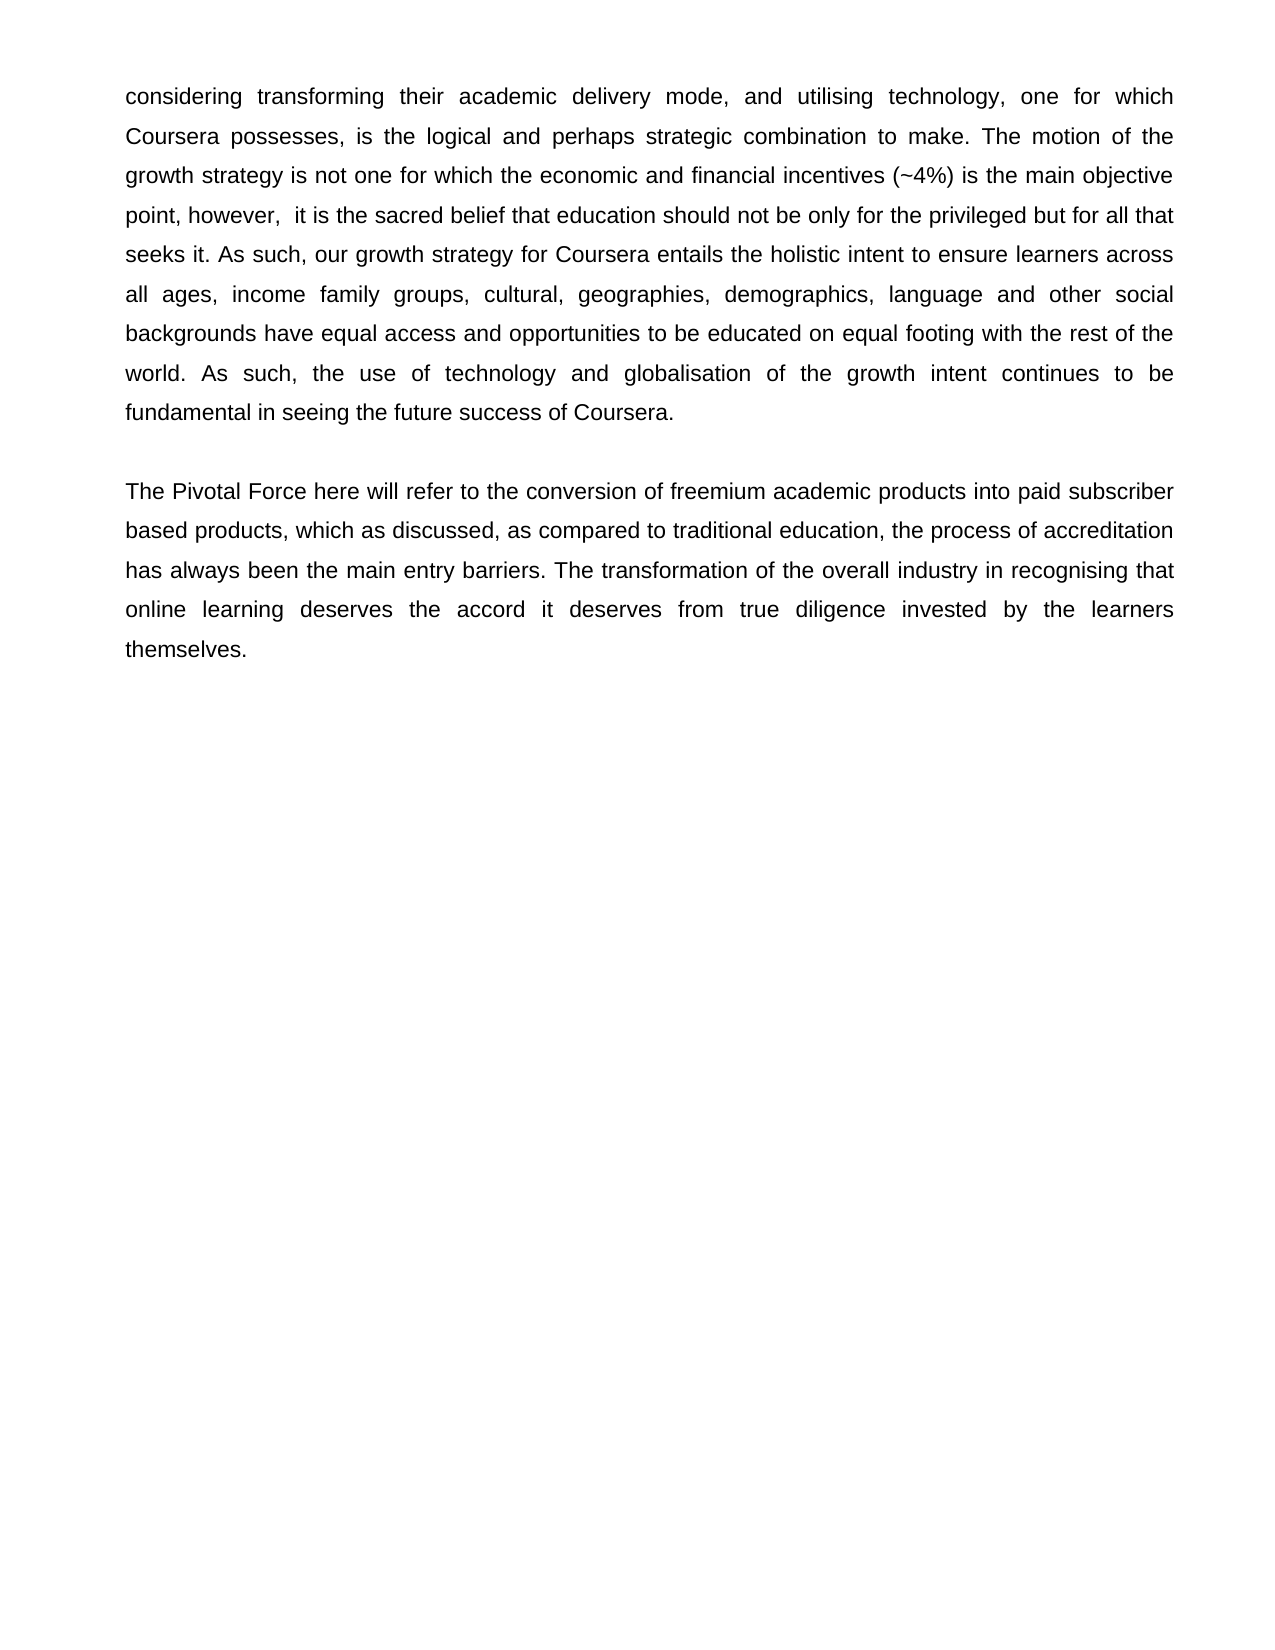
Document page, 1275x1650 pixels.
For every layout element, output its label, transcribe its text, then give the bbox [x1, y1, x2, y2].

text The Pivotal Force here will refer to the conversion of freemium academic products into paid subscriber based products, which as discussed, as compared to traditional education, the process of accreditation has always been the main entry barriers. The transformation of the overall industry in recognising that online learning deserves the accord it deserves from true diligence invested by the learners themselves. [125, 478, 1175, 662]
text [125, 83, 1175, 425]
